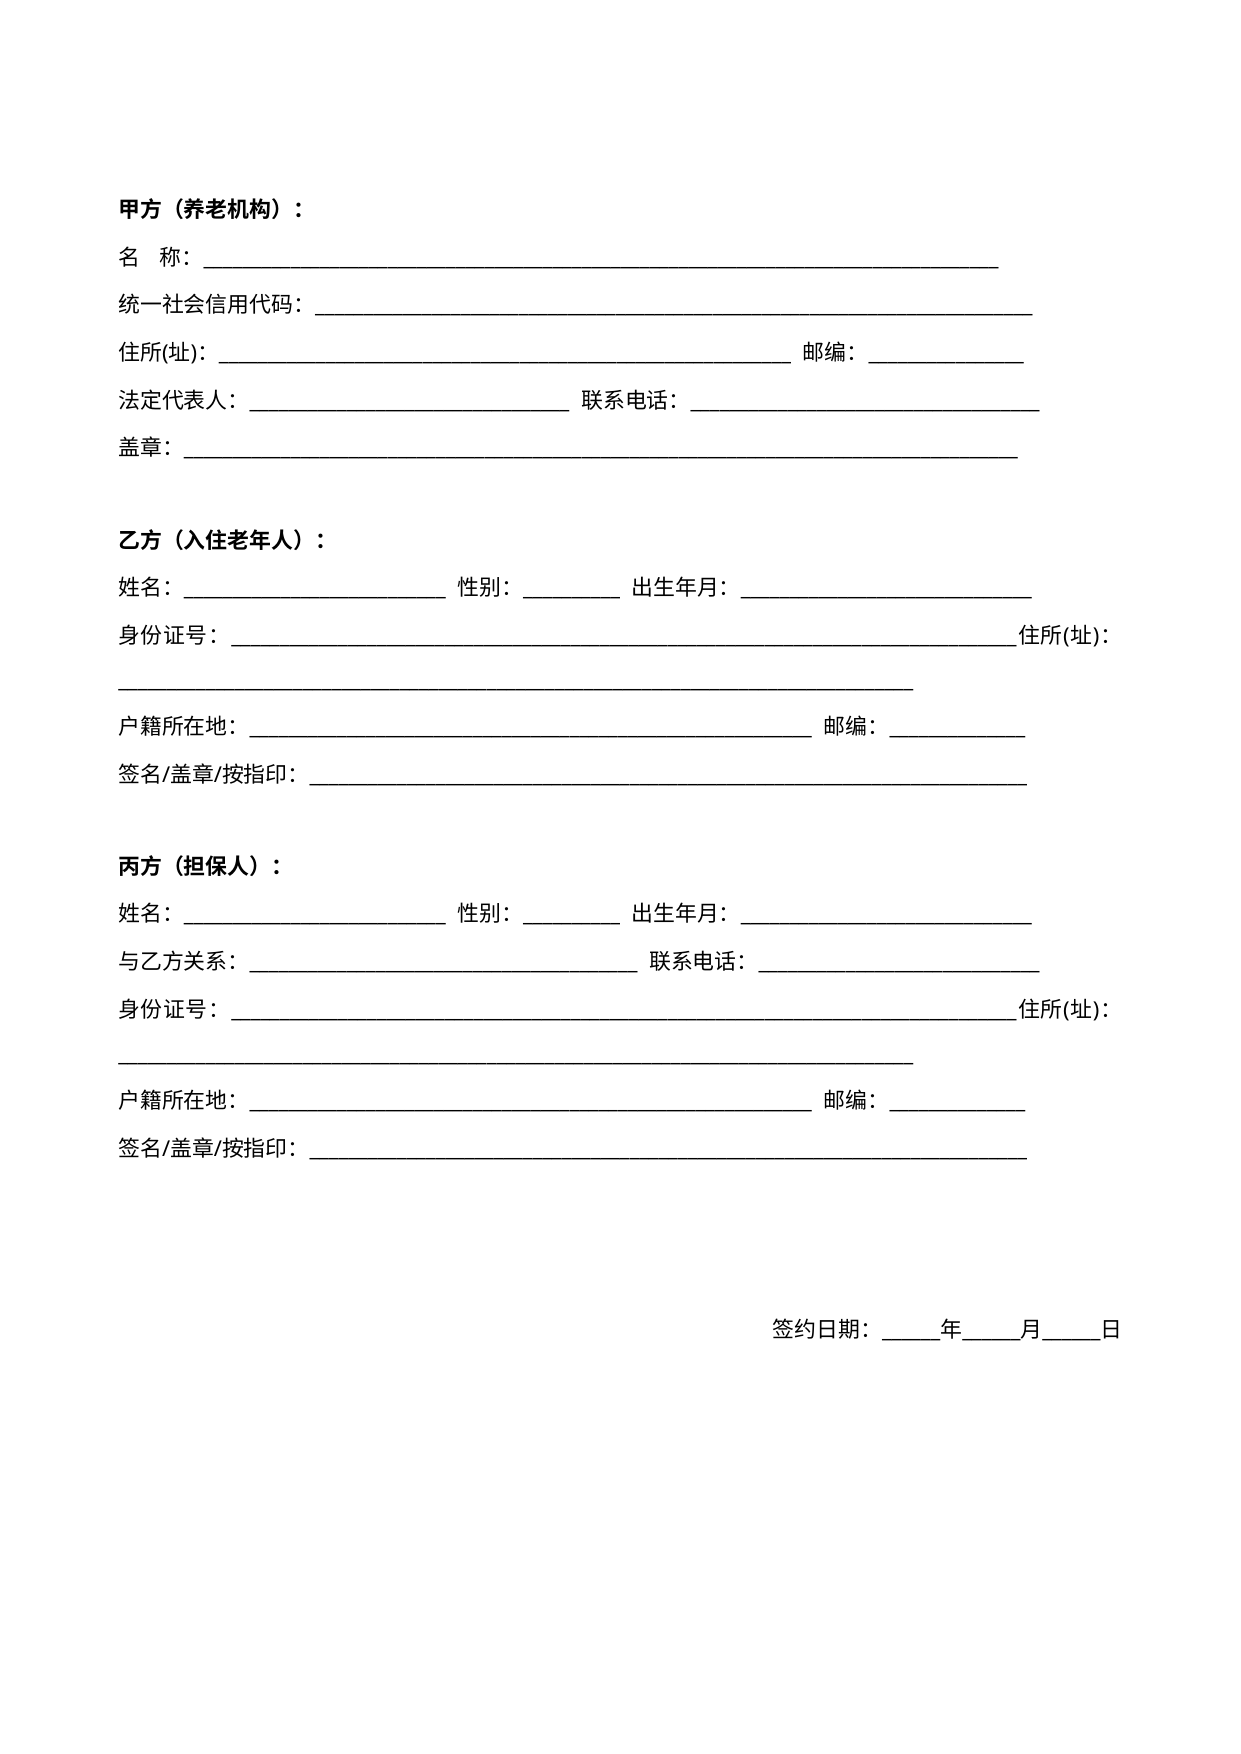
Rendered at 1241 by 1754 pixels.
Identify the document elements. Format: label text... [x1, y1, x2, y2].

text 与乙方关系：________________________________________ 联系电话：_____________________________ [118, 944, 1122, 976]
text 身份证号：_________________________________________________________________________________住所(址)：__________________________________________________________________________________ [118, 618, 1122, 694]
text 法定代表人：_________________________________ 联系电话：____________________________________ [118, 383, 1122, 414]
text 身份证号：_________________________________________________________________________________住所(址)：__________________________________________________________________________________ [118, 992, 1122, 1068]
text 姓名：___________________________ 性别：__________ 出生年月：______________________________ [118, 896, 1122, 928]
text 丙方（担保人）： [118, 849, 1122, 881]
text 甲方（养老机构）： [118, 192, 1122, 224]
text 乙方（入住老年人）： [118, 523, 1122, 554]
text 名 称：__________________________________________________________________________________ [118, 240, 1122, 272]
text 统一社会信用代码：__________________________________________________________________________ [118, 287, 1122, 319]
text 签名/盖章/按指印：__________________________________________________________________________ [118, 757, 1122, 788]
text 盖章：______________________________________________________________________________________ [118, 430, 1122, 462]
text 户籍所在地：__________________________________________________________ 邮编：______________ [118, 709, 1122, 741]
text 户籍所在地：__________________________________________________________ 邮编：______________ [118, 1083, 1122, 1115]
text 住所(址)：___________________________________________________________ 邮编：________________ [118, 335, 1122, 367]
text 签约日期：______年______月______日 [118, 1312, 1122, 1344]
text 签名/盖章/按指印：__________________________________________________________________________ [118, 1131, 1122, 1162]
text 姓名：___________________________ 性别：__________ 出生年月：______________________________ [118, 570, 1122, 602]
